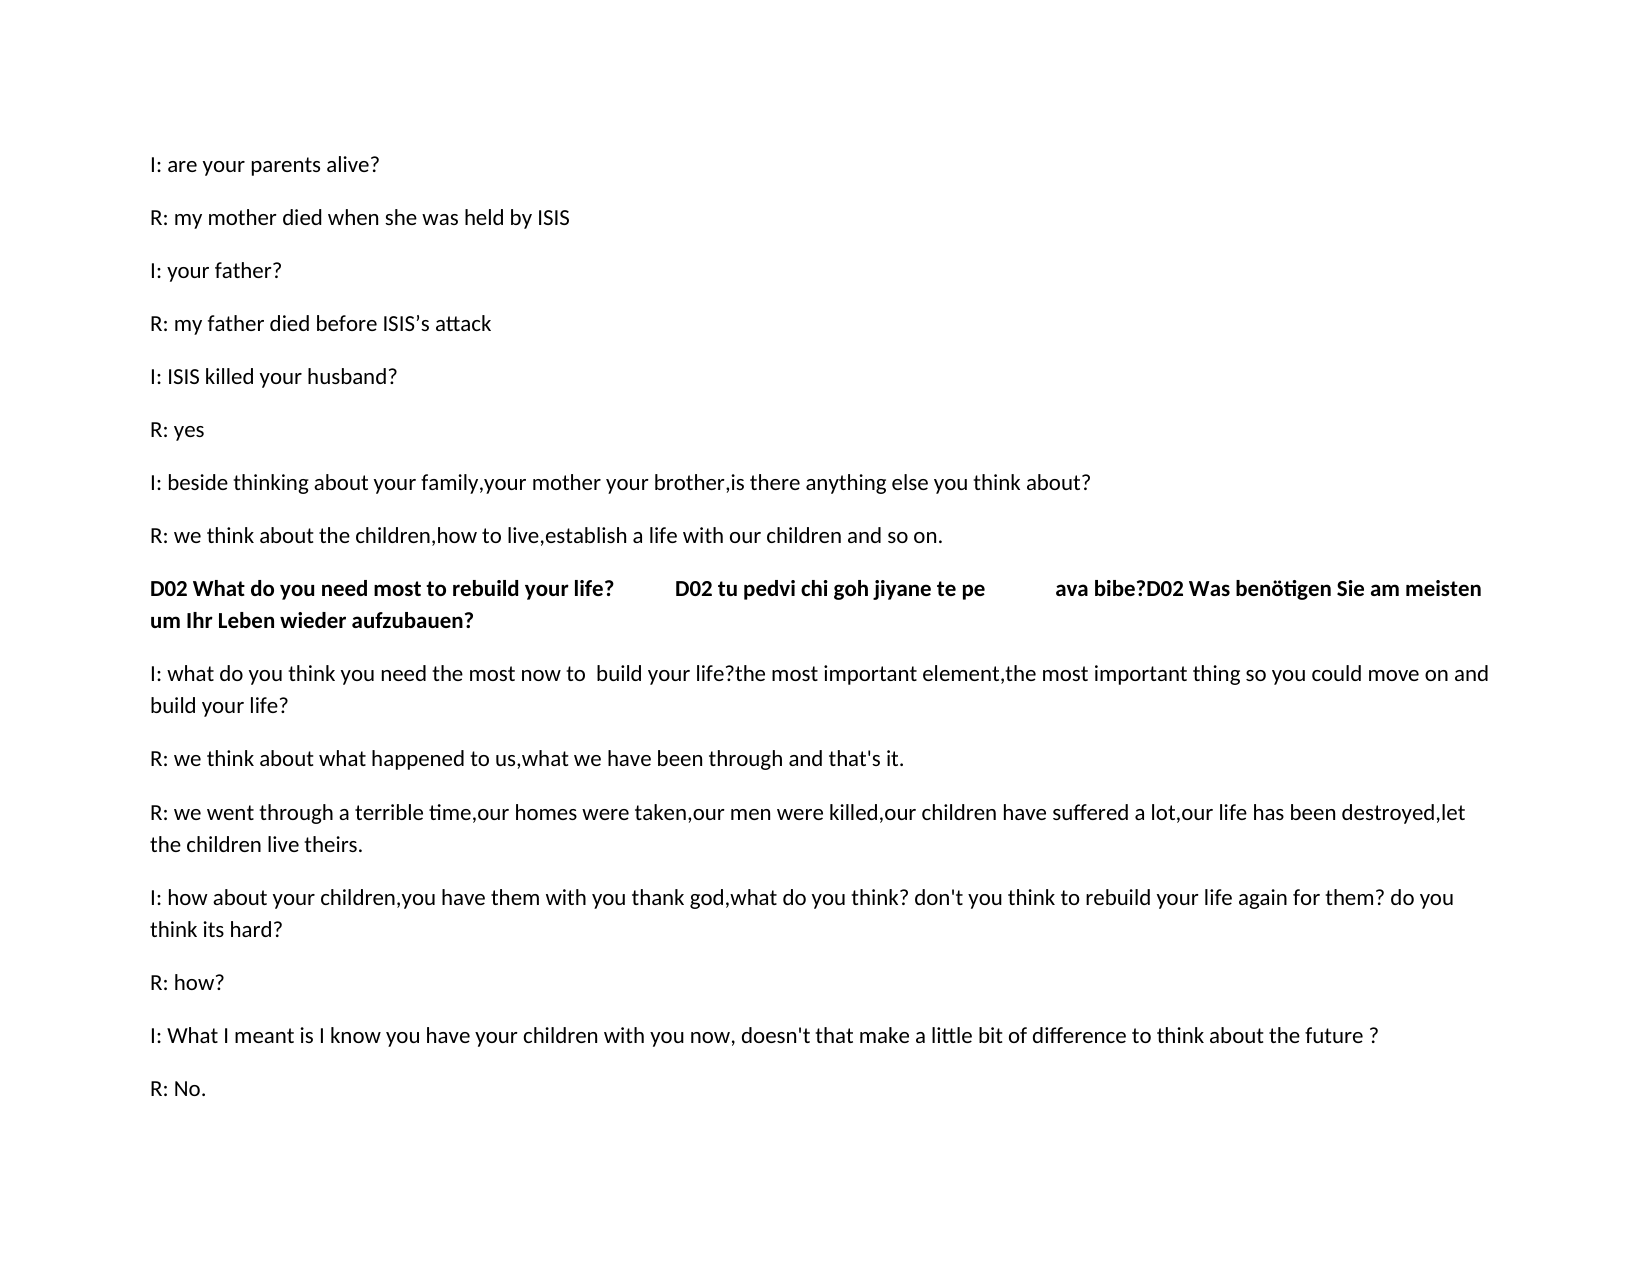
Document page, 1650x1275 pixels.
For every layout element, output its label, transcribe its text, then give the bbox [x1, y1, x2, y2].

text R: how? [150, 968, 1500, 996]
text R: we think about what happened to us,what we have been through and that's it. [150, 744, 1500, 773]
text I: are your parents alive? [150, 150, 1500, 178]
text R: my mother died when she was held by ISIS [150, 203, 1500, 231]
text D02 What do you need most to rebuild your life? D02 tu pedvi chi goh jiyane te pe ava bibe?D02 Was benötigen Sie am meisten um Ihr Leben wieder aufzubauen? [150, 574, 1500, 634]
text I: what do you think you need the most now to build your life?the most important element,the most important thing so you could move on and build your life? [150, 659, 1500, 719]
text R: we think about the children,how to live,establish a life with our children and so on. [150, 521, 1500, 549]
text I: ISIS killed your husband? [150, 362, 1500, 390]
text I: beside thinking about your family,your mother your brother,is there anything else you think about? [150, 468, 1500, 496]
text I: What I meant is I know you have your children with you now, doesn't that make a little bit of difference to think about the future ? [150, 1021, 1500, 1049]
text I: your father? [150, 256, 1500, 284]
text R: yes [150, 415, 1500, 443]
text I: how about your children,you have them with you thank god,what do you think? don't you think to rebuild your life again for them? do you think its hard? [150, 883, 1500, 943]
text R: we went through a terrible time,our homes were taken,our men were killed,our children have suffered a lot,our life has been destroyed,let the children live theirs. [150, 798, 1500, 858]
text R: No. [150, 1074, 1500, 1102]
text R: my father died before ISIS’s attack [150, 309, 1500, 337]
